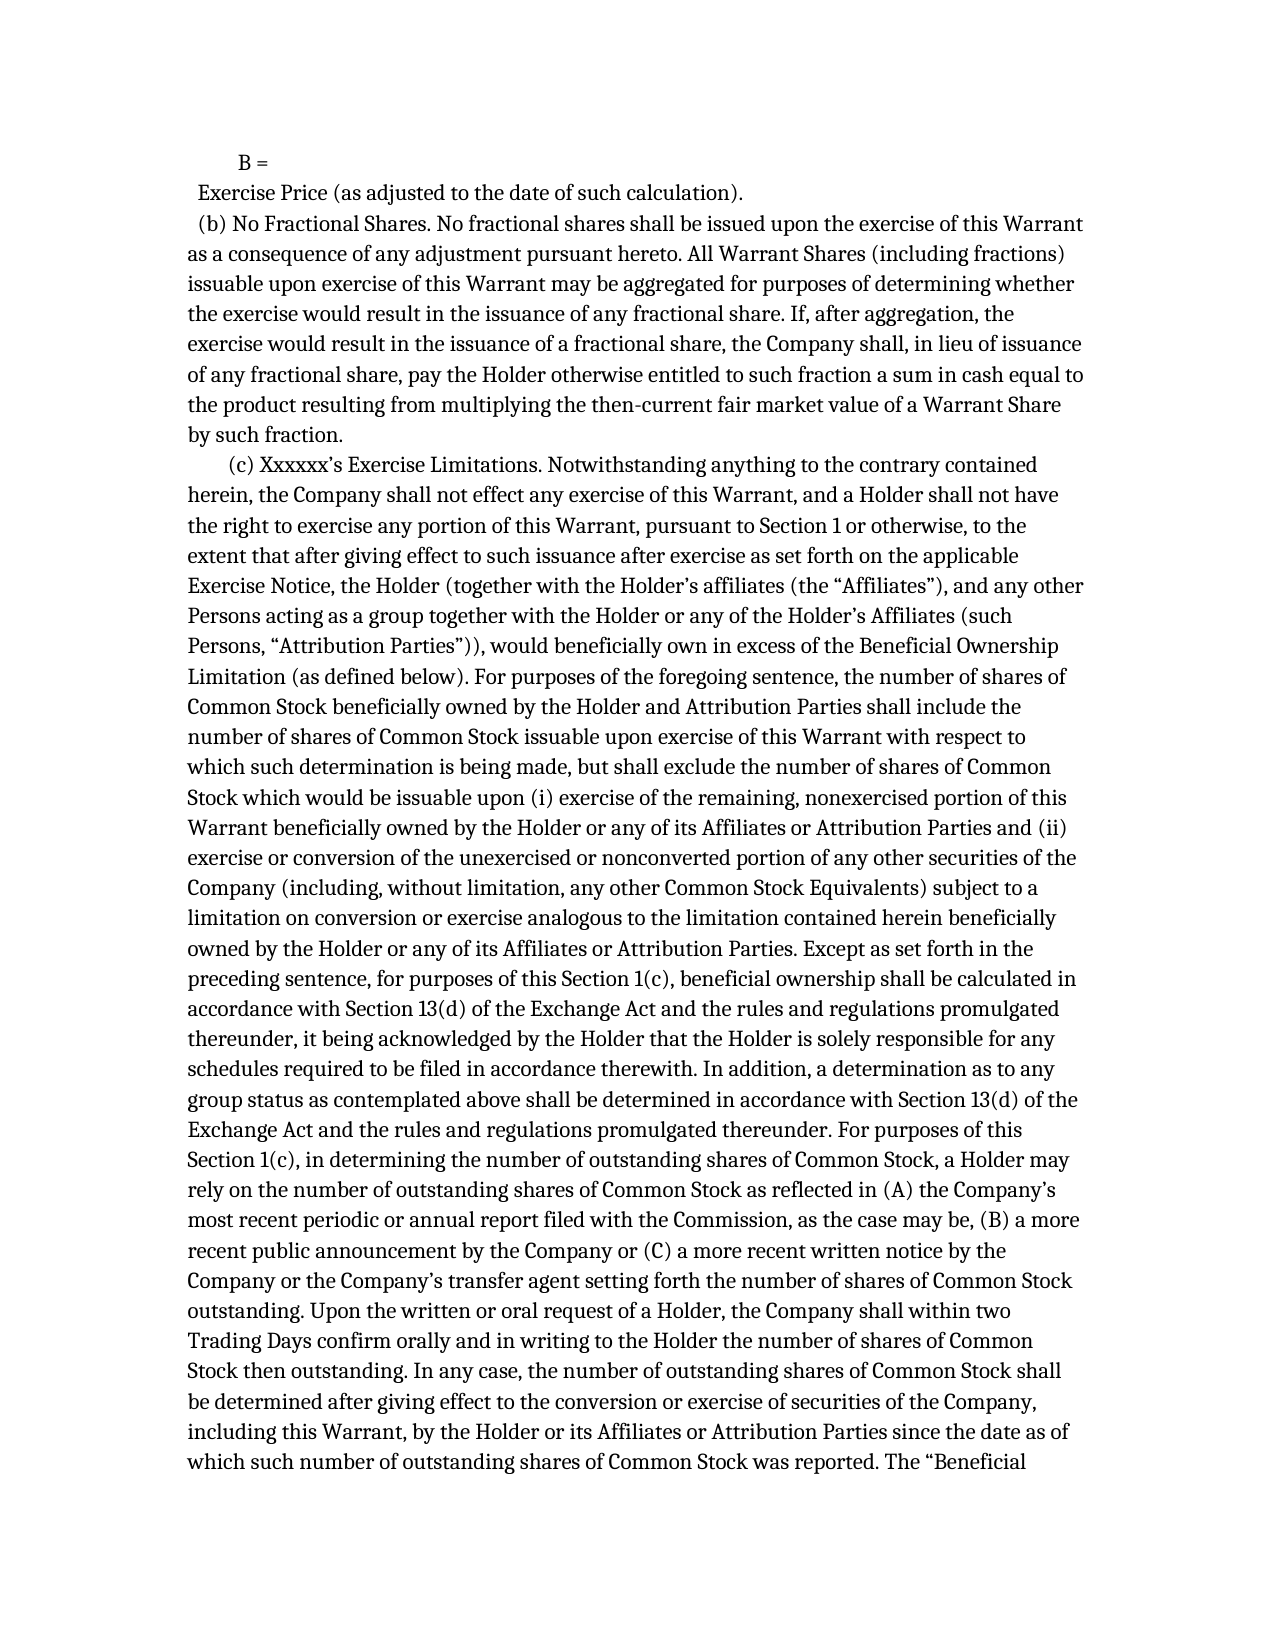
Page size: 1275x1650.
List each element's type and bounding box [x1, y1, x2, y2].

text [187, 150, 1087, 1475]
